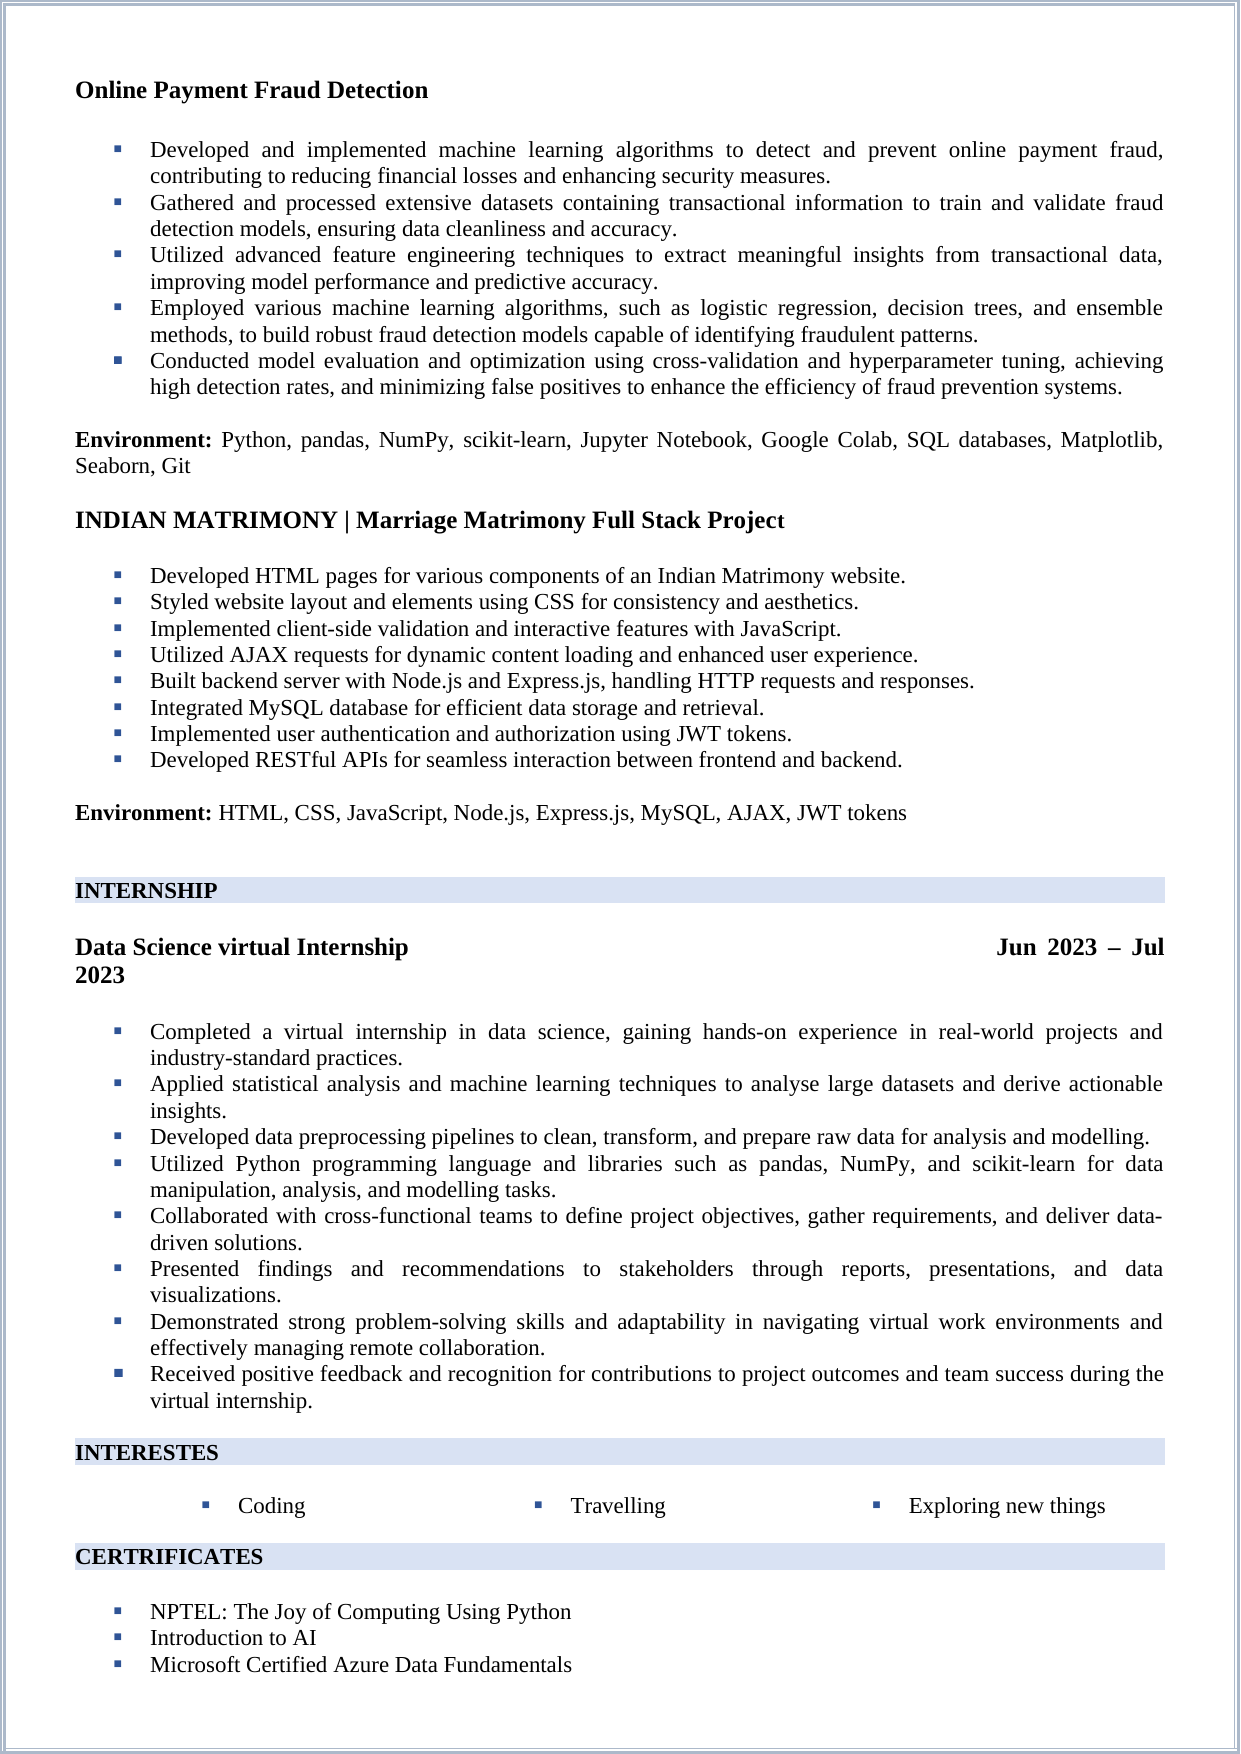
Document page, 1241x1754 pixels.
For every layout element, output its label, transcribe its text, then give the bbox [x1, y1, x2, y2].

list Microsoft Certified Azure Data Fundamentals [112, 1651, 1165, 1677]
list Collaborated with cross-functional teams to define project objectives, gather requirements, and deliver data-driven solutions. [112, 1202, 1165, 1255]
text Environment: Python, pandas, NumPy, scikit-learn, Jupyter Notebook, Google Colab, SQL databases, Matplotlib, Seaborn, Git [75, 426, 1165, 479]
list Demonstrated strong problem-solving skills and adaptability in navigating virtual work environments and effectively managing remote collaboration. [112, 1308, 1165, 1360]
list Employed various machine learning algorithms, such as logistic regression, decision trees, and ensemble methods, to build robust fraud detection models capable of identifying fraudulent patterns. [112, 294, 1165, 347]
list Utilized AJAX requests for dynamic content loading and enhanced user experience. [112, 641, 1165, 667]
list Developed RESTful APIs for seamless interaction between frontend and backend. [112, 746, 1165, 773]
table_header Exploring new things [768, 1467, 1171, 1518]
list Developed HTML pages for various components of an Indian Matrimony website. [112, 562, 1165, 588]
list Received positive feedback and recognition for contributions to project outcomes and team success during the virtual internship. [112, 1360, 1165, 1413]
text Data Science virtual Internship Jun 2023 – Jul 2023 [75, 932, 1165, 989]
list Styled website layout and elements using CSS for consistency and aesthetics. [112, 588, 1165, 614]
list Developed data preprocessing pipelines to clean, transform, and prepare raw data for analysis and modelling. [112, 1123, 1165, 1149]
text INDIAN MATRIMONY | Marriage Matrimony Full Stack Project [75, 505, 1165, 534]
list Applied statistical analysis and machine learning techniques to analyse large datasets and derive actionable insights. [112, 1071, 1165, 1123]
text Online Payment Fraud Detection [75, 75, 1165, 104]
list Completed a virtual internship in data science, gaining hands-on experience in real-world projects and industry-standard practices. [112, 1018, 1165, 1071]
text Environment: HTML, CSS, JavaScript, Node.js, Express.js, MySQL, AJAX, JWT tokens [75, 799, 1165, 825]
list Presented findings and recommendations to stakeholders through reports, presentations, and data visualizations. [112, 1255, 1165, 1308]
list Utilized advanced feature engineering techniques to extract meaningful insights from transactional data, improving model performance and predictive accuracy. [112, 242, 1165, 294]
table_header Coding [75, 1467, 393, 1518]
list NPTEL: The Joy of Computing Using Python [112, 1598, 1165, 1624]
list Developed and implemented machine learning algorithms to detect and prevent online payment fraud, contributing to reducing financial losses and enhancing security measures. [112, 136, 1165, 189]
list Integrated MySQL database for efficient data storage and retrieval. [112, 694, 1165, 720]
list Conducted model evaluation and optimization using cross-validation and hyperparameter tuning, achieving high detection rates, and minimizing false positives to enhance the efficiency of fraud prevention systems. [112, 347, 1165, 400]
list Implemented client-side validation and interactive features with JavaScript. [112, 614, 1165, 641]
text INTERNSHIP [75, 877, 1165, 903]
text INTERESTES [75, 1438, 1165, 1465]
table_header Travelling [393, 1467, 768, 1518]
list Gathered and processed extensive datasets containing transactional information to train and validate fraud detection models, ensuring data cleanliness and accuracy. [112, 189, 1165, 242]
list Utilized Python programming language and libraries such as pandas, NumPy, and scikit-learn for data manipulation, analysis, and modelling tasks. [112, 1149, 1165, 1202]
list Introduction to AI [112, 1624, 1165, 1651]
text CERTRIFICATES [75, 1543, 1165, 1570]
list Implemented user authentication and authorization using JWT tokens. [112, 720, 1165, 746]
list Built backend server with Node.js and Express.js, handling HTTP requests and responses. [112, 667, 1165, 694]
